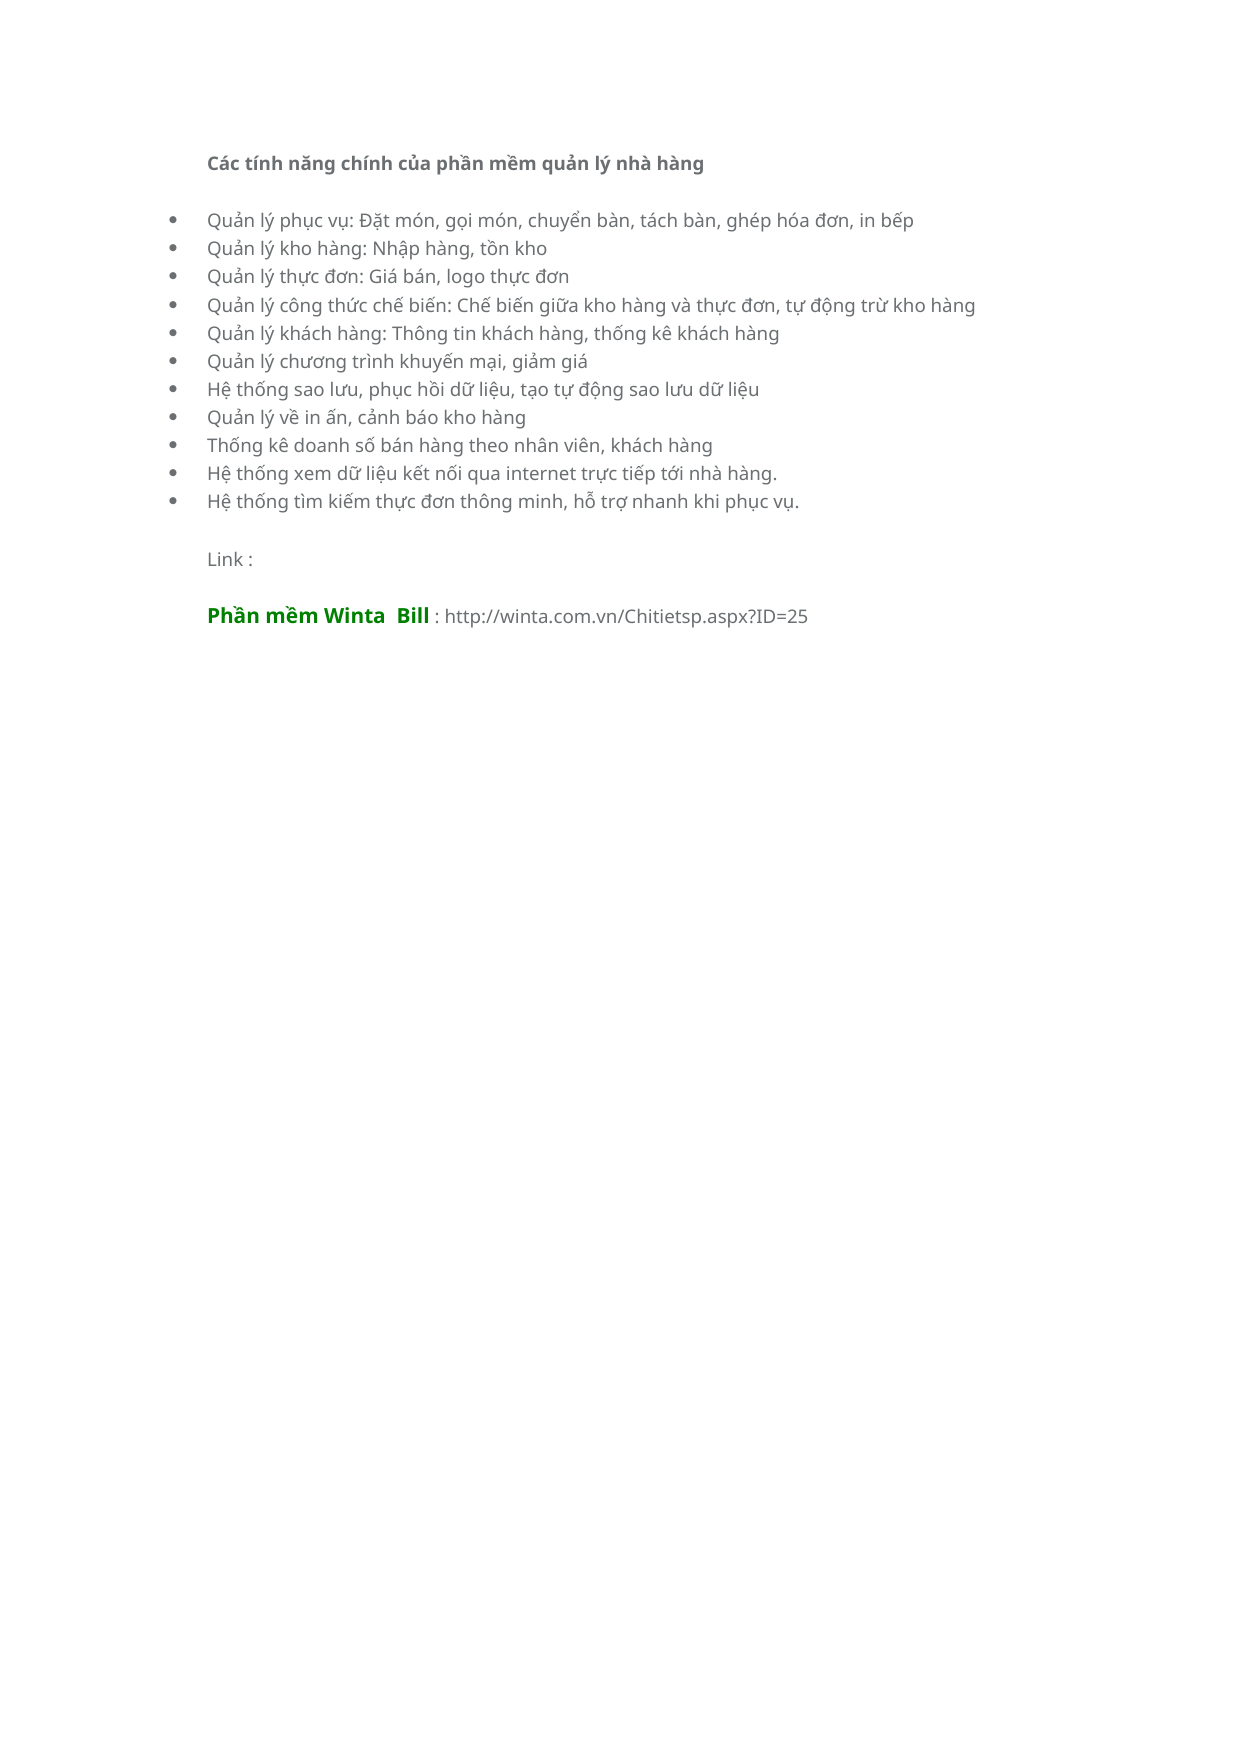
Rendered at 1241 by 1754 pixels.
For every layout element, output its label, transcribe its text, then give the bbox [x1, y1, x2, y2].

list Quản lý công thức chế biến: Chế biến giữa kho hàng và thực đơn, tự động trừ kho hàng [169, 289, 1122, 317]
text Link : [207, 543, 1122, 572]
list Quản lý phục vụ: Đặt món, gọi món, chuyển bàn, tách bàn, ghép hóa đơn, in bếp [169, 205, 1122, 233]
list Quản lý về in ấn, cảnh báo kho hàng [169, 402, 1122, 430]
list Hệ thống sao lưu, phục hồi dữ liệu, tạo tự động sao lưu dữ liệu [169, 374, 1122, 402]
list Quản lý chương trình khuyến mại, giảm giá [169, 346, 1122, 374]
list Thống kê doanh số bán hàng theo nhân viên, khách hàng [169, 430, 1122, 458]
list Quản lý thực đơn: Giá bán, logo thực đơn [169, 261, 1122, 289]
text Phần mềm Winta Bill : http://winta.com.vn/Chitietsp.aspx?ID=25 [429, 601, 1122, 629]
list Quản lý khách hàng: Thông tin khách hàng, thống kê khách hàng [169, 317, 1122, 346]
list Hệ thống tìm kiếm thực đơn thông minh, hỗ trợ nhanh khi phục vụ. [169, 486, 1122, 514]
list Quản lý kho hàng: Nhập hàng, tồn kho [169, 233, 1122, 261]
list Hệ thống xem dữ liệu kết nối qua internet trực tiếp tới nhà hàng. [169, 458, 1122, 486]
text Các tính năng chính của phần mềm quản lý nhà hàng [207, 148, 1122, 176]
